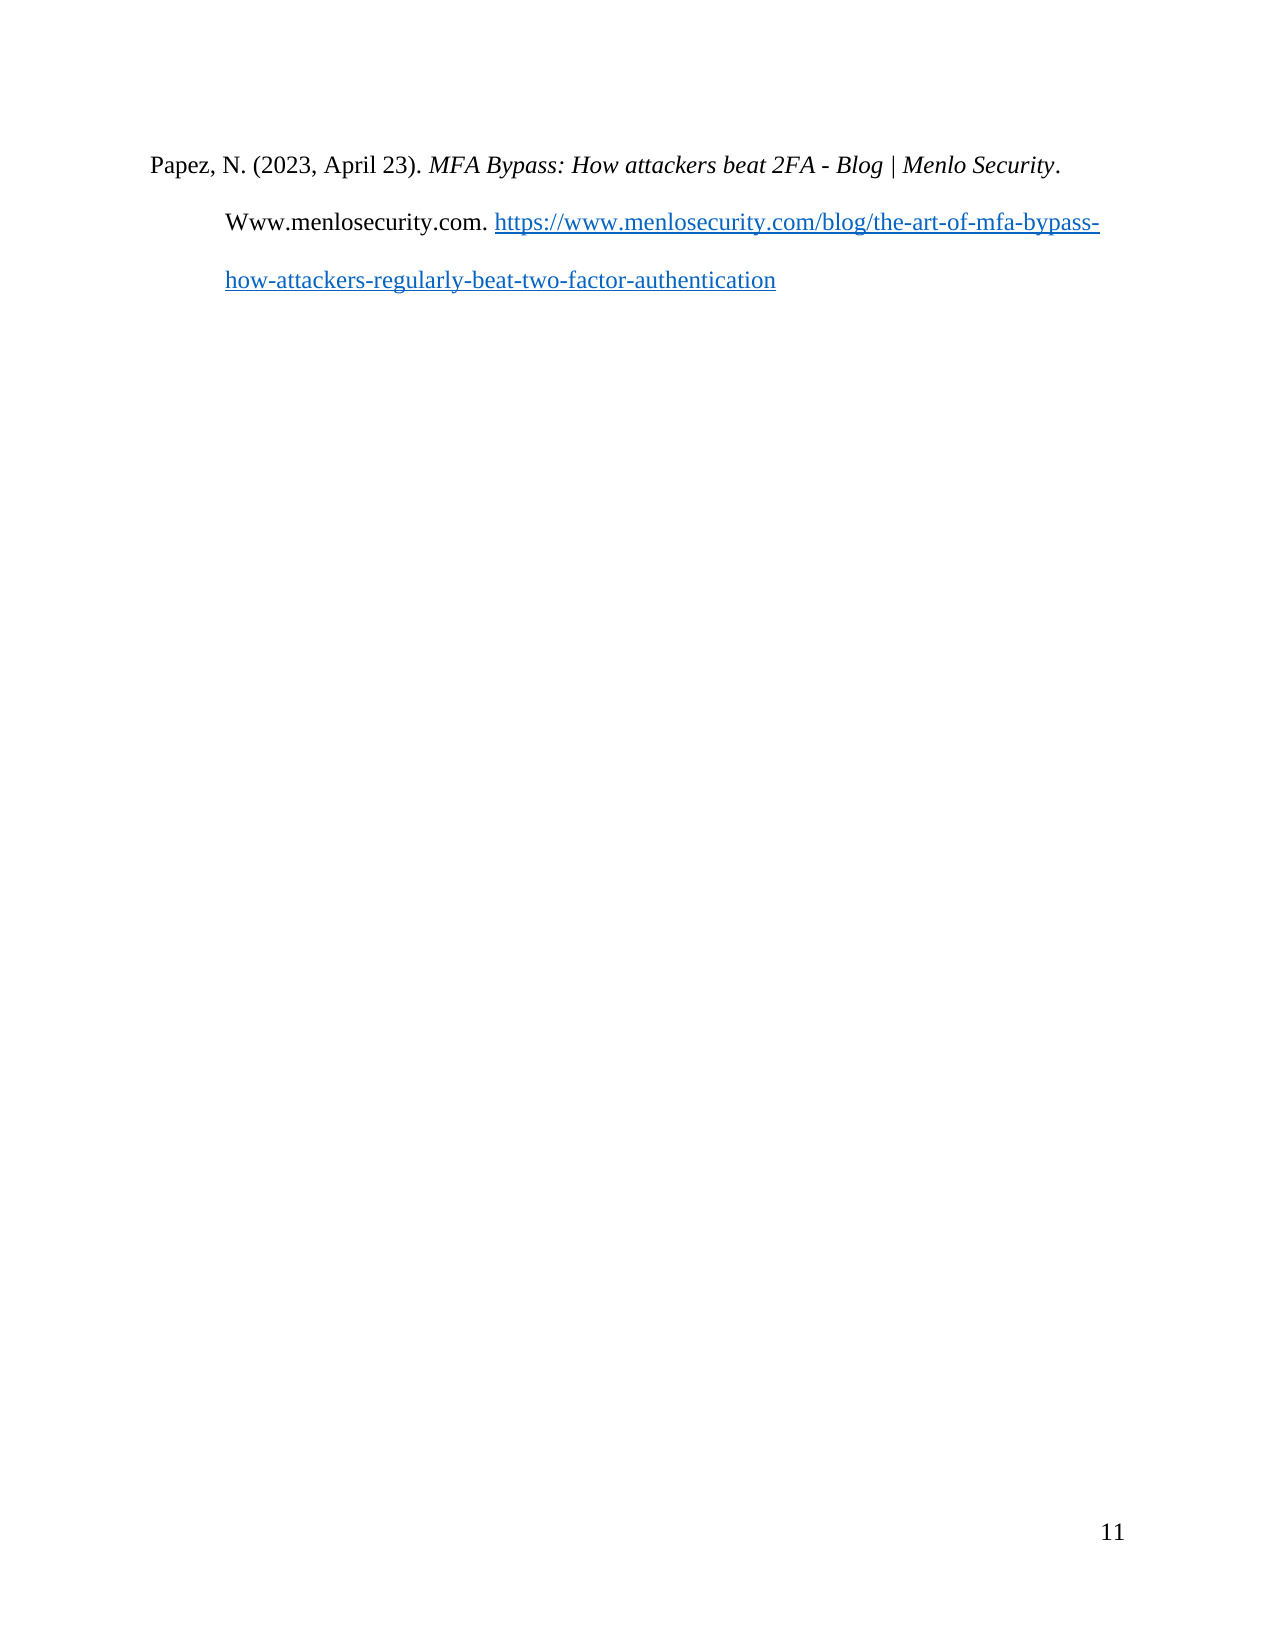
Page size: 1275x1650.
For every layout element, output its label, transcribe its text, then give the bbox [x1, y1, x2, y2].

text Papez, N. (2023, April 23). MFA Bypass: How attackers beat 2FA - Blog | Menlo Security. Www.menlosecurity.com. https://www.menlosecurity.com/blog/the-art-of-mfa-bypass-how-attackers-regularly-beat-two-factor-authentication [150, 150, 1125, 294]
